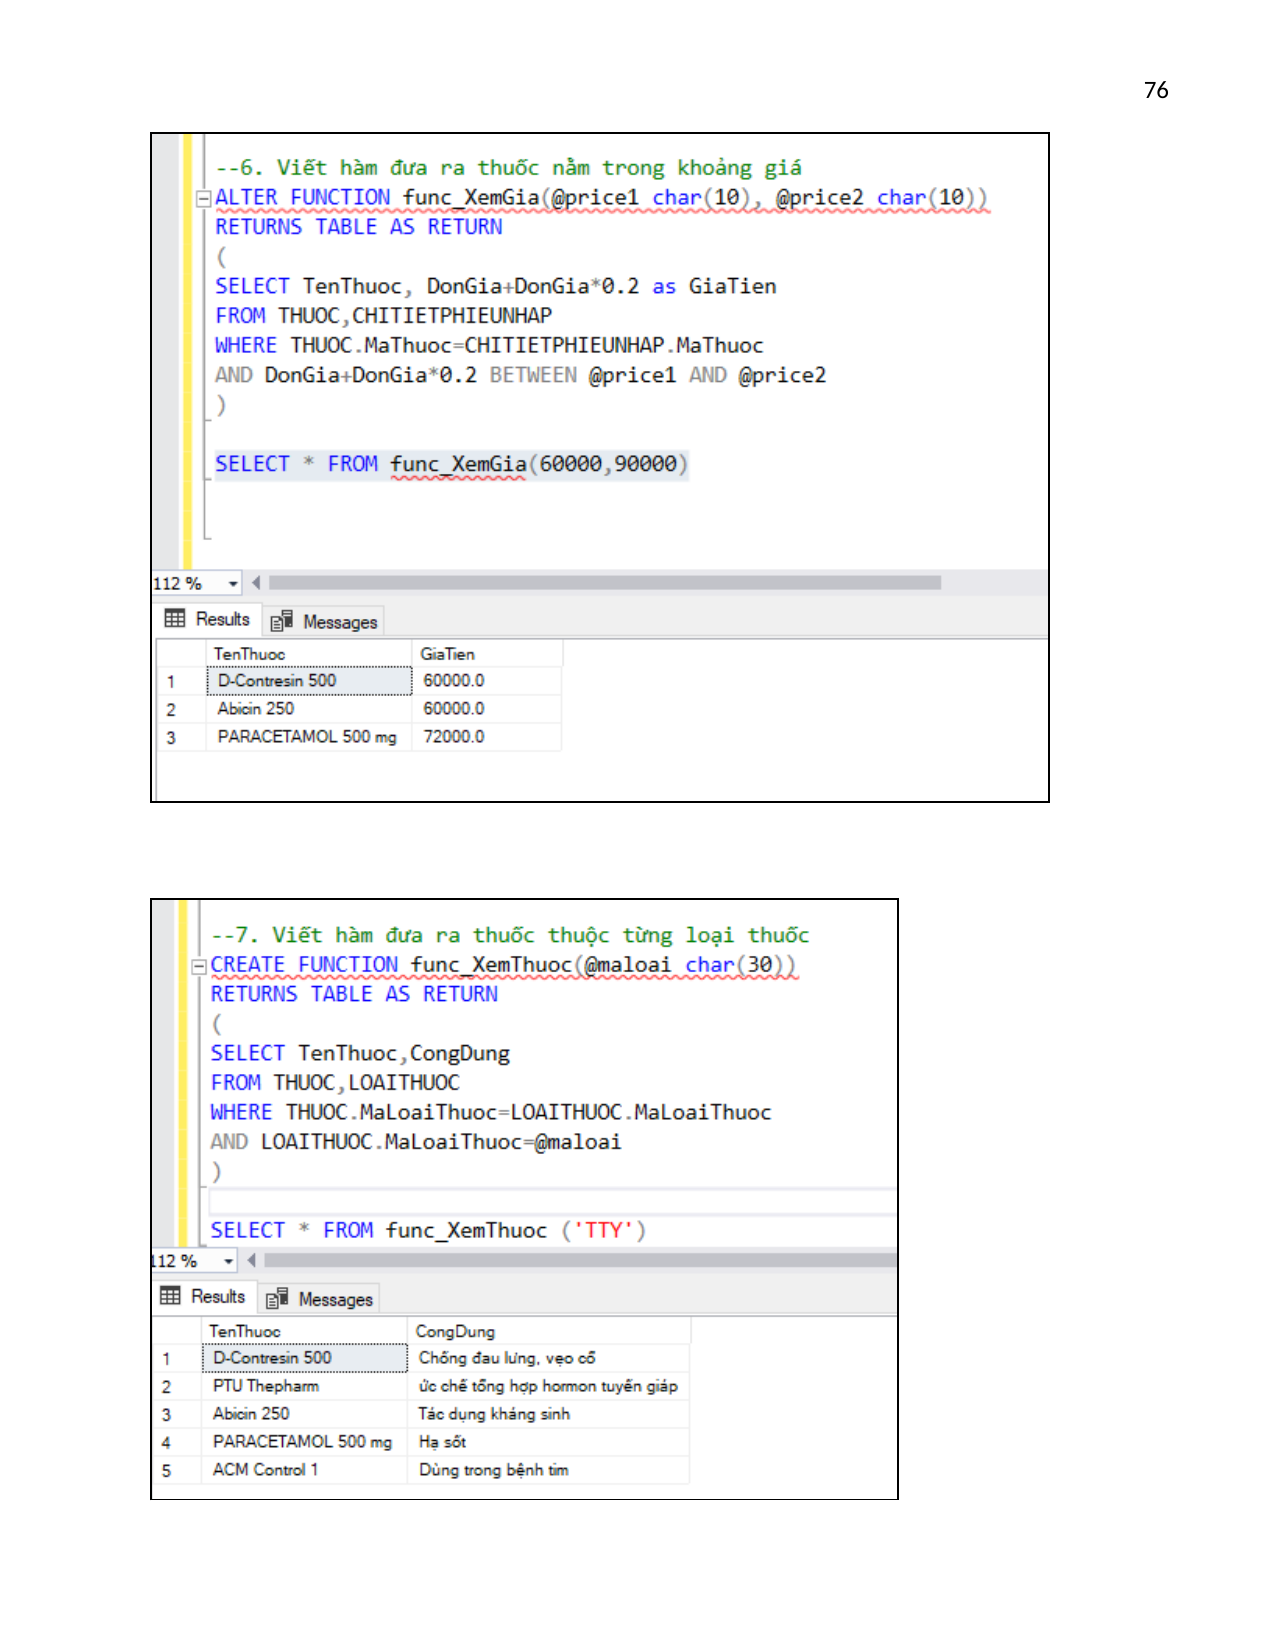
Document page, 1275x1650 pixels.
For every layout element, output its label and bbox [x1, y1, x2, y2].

picture [152, 134, 1048, 801]
picture [152, 900, 897, 1499]
